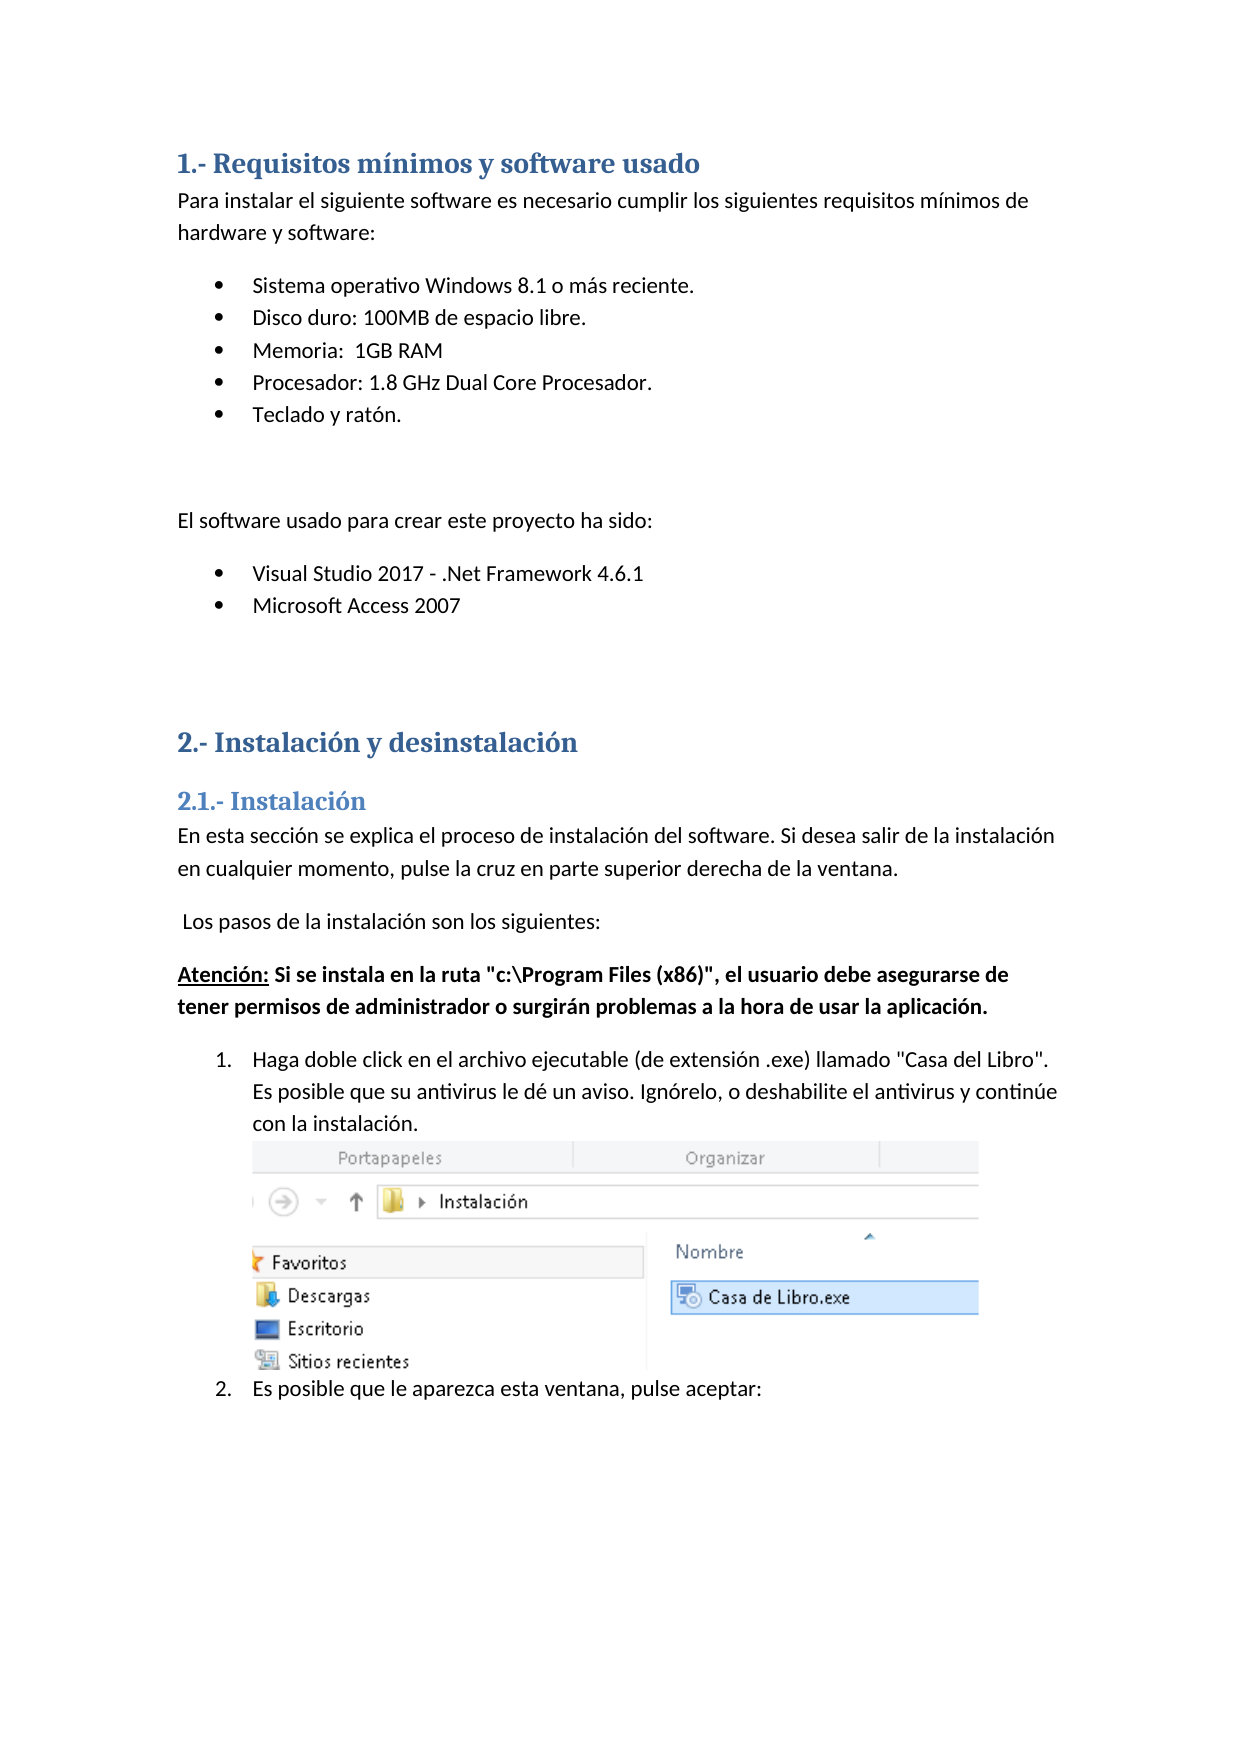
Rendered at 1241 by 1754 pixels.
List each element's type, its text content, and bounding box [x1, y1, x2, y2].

list Es posible que le aparezca esta ventana, pulse aceptar: [215, 1374, 1063, 1402]
subtitle 2.1.- Instalación [177, 786, 1063, 817]
list Memoria: 1GB RAM [215, 336, 1063, 364]
list Microsoft Access 2007 [215, 591, 1063, 619]
list Teclado y ratón. [215, 400, 1063, 428]
list Disco duro: 100MB de espacio libre. [215, 303, 1063, 332]
list Procesador: 1.8 GHz Dual Core Procesador. [215, 368, 1063, 396]
subtitle 2.- Instalación y desinstalación [177, 727, 1063, 760]
text En esta sección se explica el proceso de instalación del software. Si desea salir de la instalación en cualquier momento, pulse la cruz en parte superior derecha de la ventana. [177, 822, 1063, 882]
text Para instalar el siguiente software es necesario cumplir los siguientes requisitos mínimos de hardware y software: [177, 186, 1063, 246]
text Atención: Si se instala en la ruta "c:\Program Files (x86)", el usuario debe asegurarse de tener permisos de administrador o surgirán problemas a la hora de usar la aplicación. [177, 960, 1063, 1020]
picture [252, 1141, 979, 1370]
list Visual Studio 2017 - .Net Framework 4.6.1 [215, 559, 1063, 587]
text Los pasos de la instalación son los siguientes: [177, 907, 1063, 935]
list Sistema operativo Windows 8.1 o más reciente. [215, 271, 1063, 299]
subtitle 1.- Requisitos mínimos y software usado [177, 148, 1063, 181]
text El software usado para crear este proyecto ha sido: [177, 506, 1063, 534]
